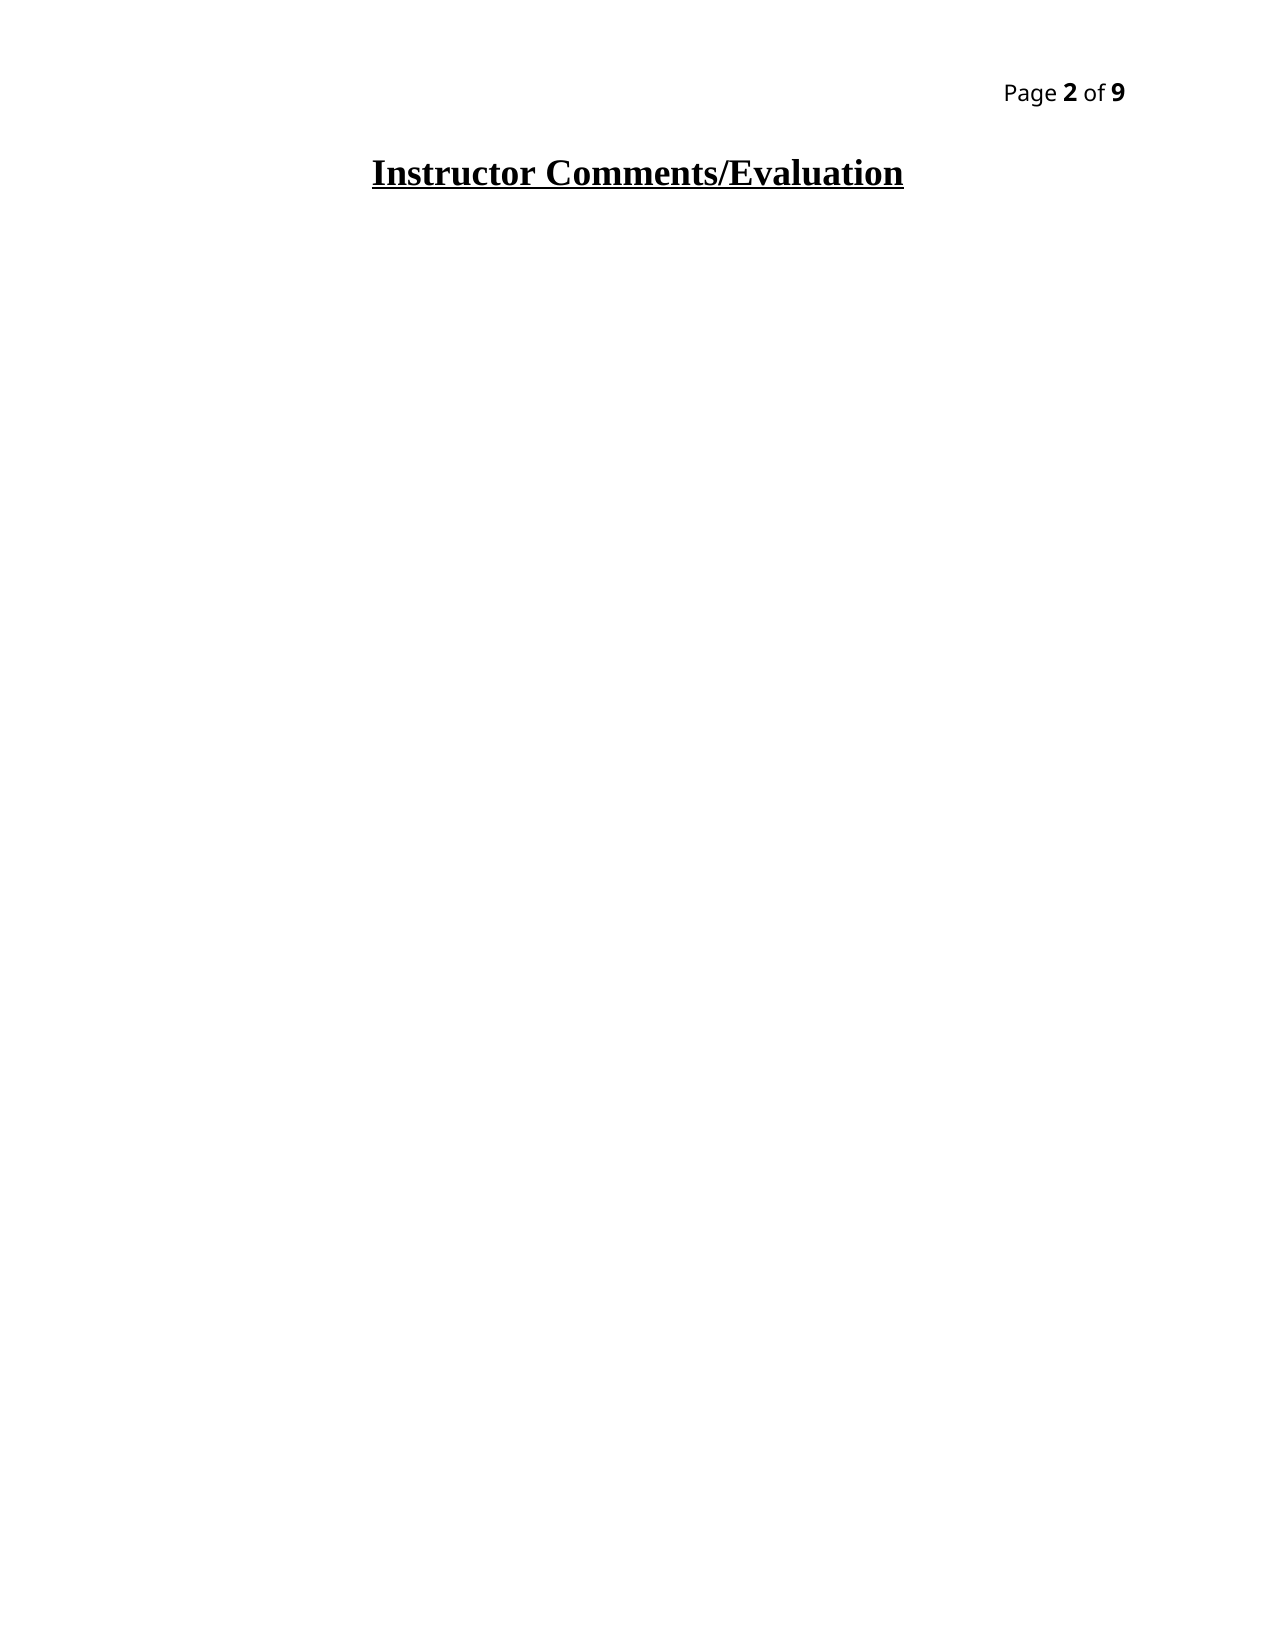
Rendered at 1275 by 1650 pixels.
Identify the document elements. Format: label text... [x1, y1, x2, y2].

text Instructor Comments/Evaluation [150, 150, 1125, 193]
